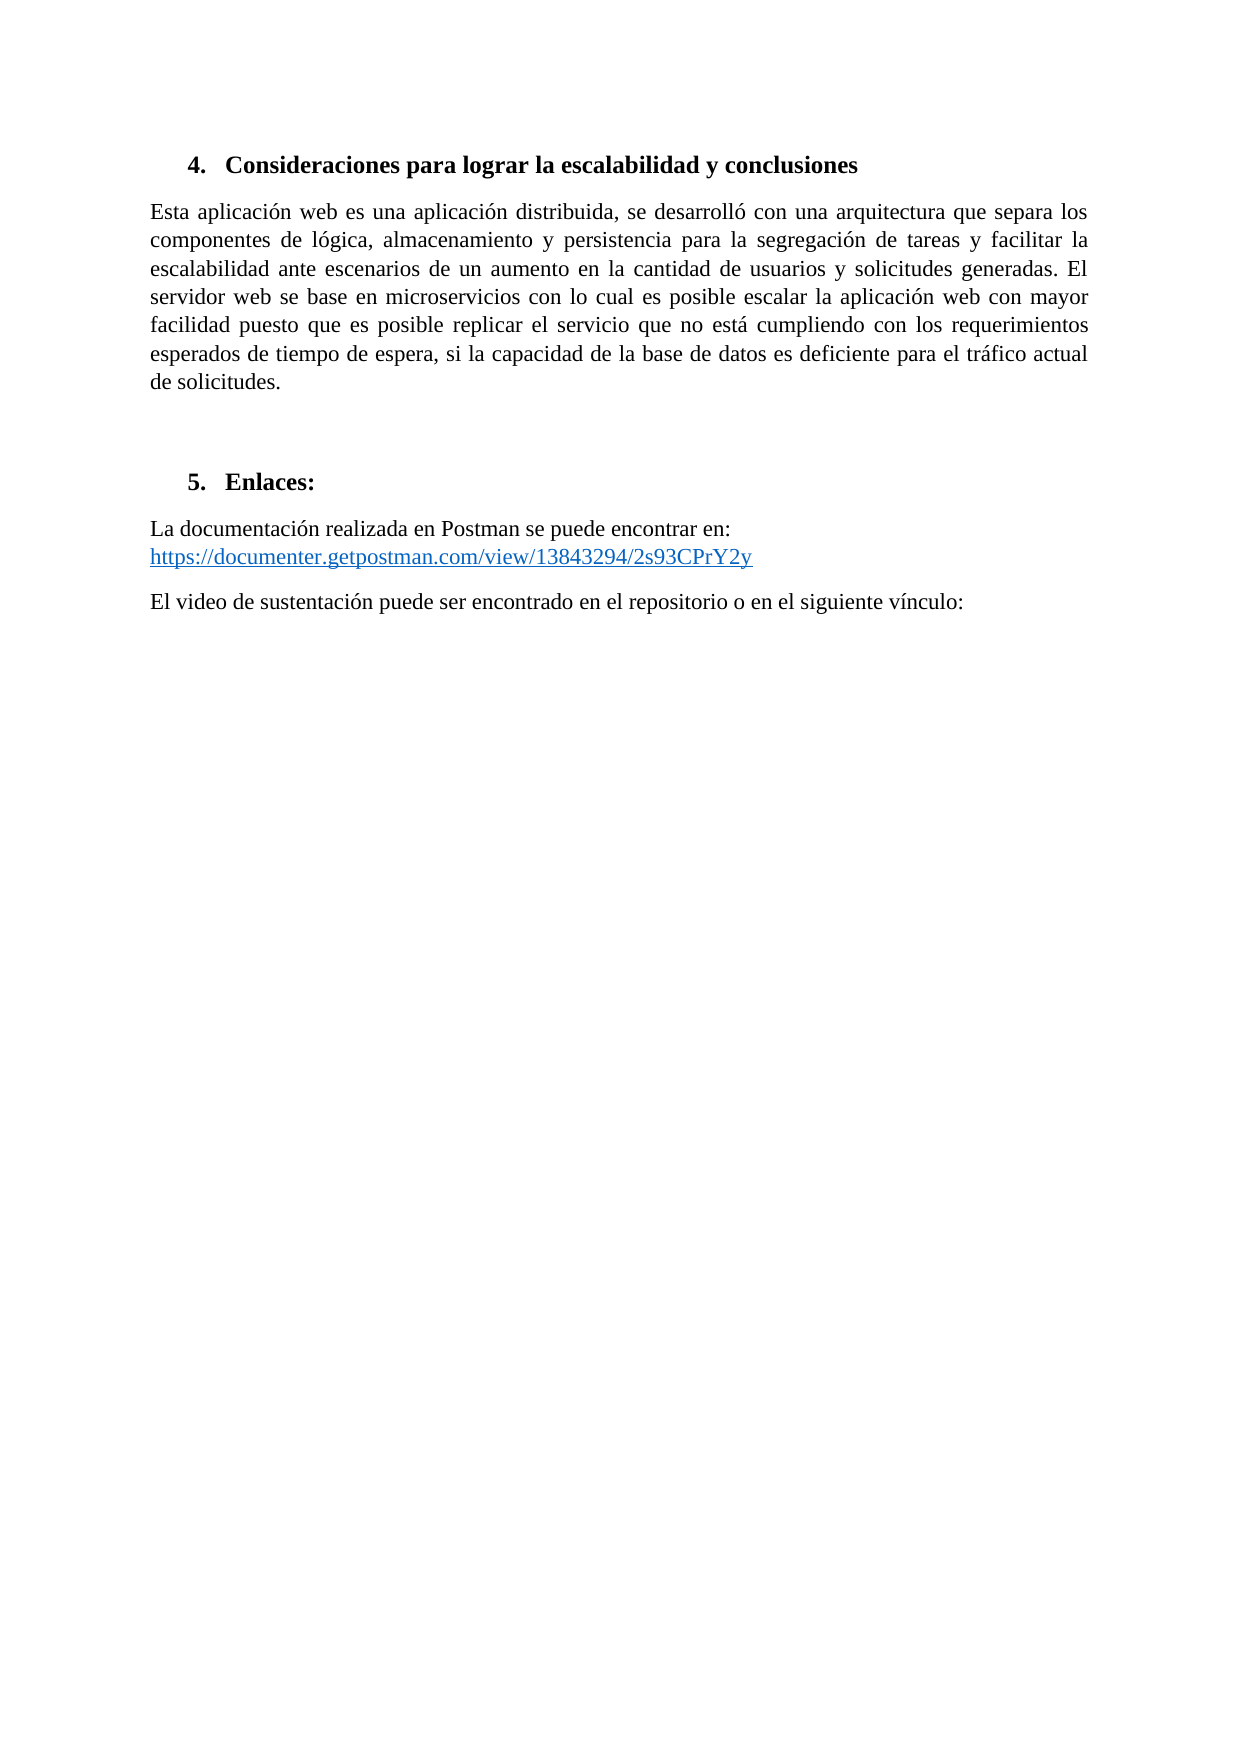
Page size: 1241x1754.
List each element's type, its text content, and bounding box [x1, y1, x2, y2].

text Esta aplicación web es una aplicación distribuida, se desarrolló con una arquitectura que separa los componentes de lógica, almacenamiento y persistencia para la segregación de tareas y facilitar la escalabilidad ante escenarios de un aumento en la cantidad de usuarios y solicitudes generadas. El servidor web se base en microservicios con lo cual es posible escalar la aplicación web con mayor facilidad puesto que es posible replicar el servicio que no está cumpliendo con los requerimientos esperados de tiempo de espera, si la capacidad de la base de datos es deficiente para el tráfico actual de solicitudes. [150, 198, 1090, 395]
subtitle Consideraciones para lograr la escalabilidad y conclusiones [187, 150, 1090, 179]
text La documentación realizada en Postman se puede encontrar en: https://documenter.getpostman.com/view/13843294/2s93CPrY2y [150, 514, 1090, 569]
subtitle Enlaces: [187, 467, 1090, 496]
text El video de sustentación puede ser encontrado en el repositorio o en el siguiente vínculo: [150, 588, 1090, 645]
